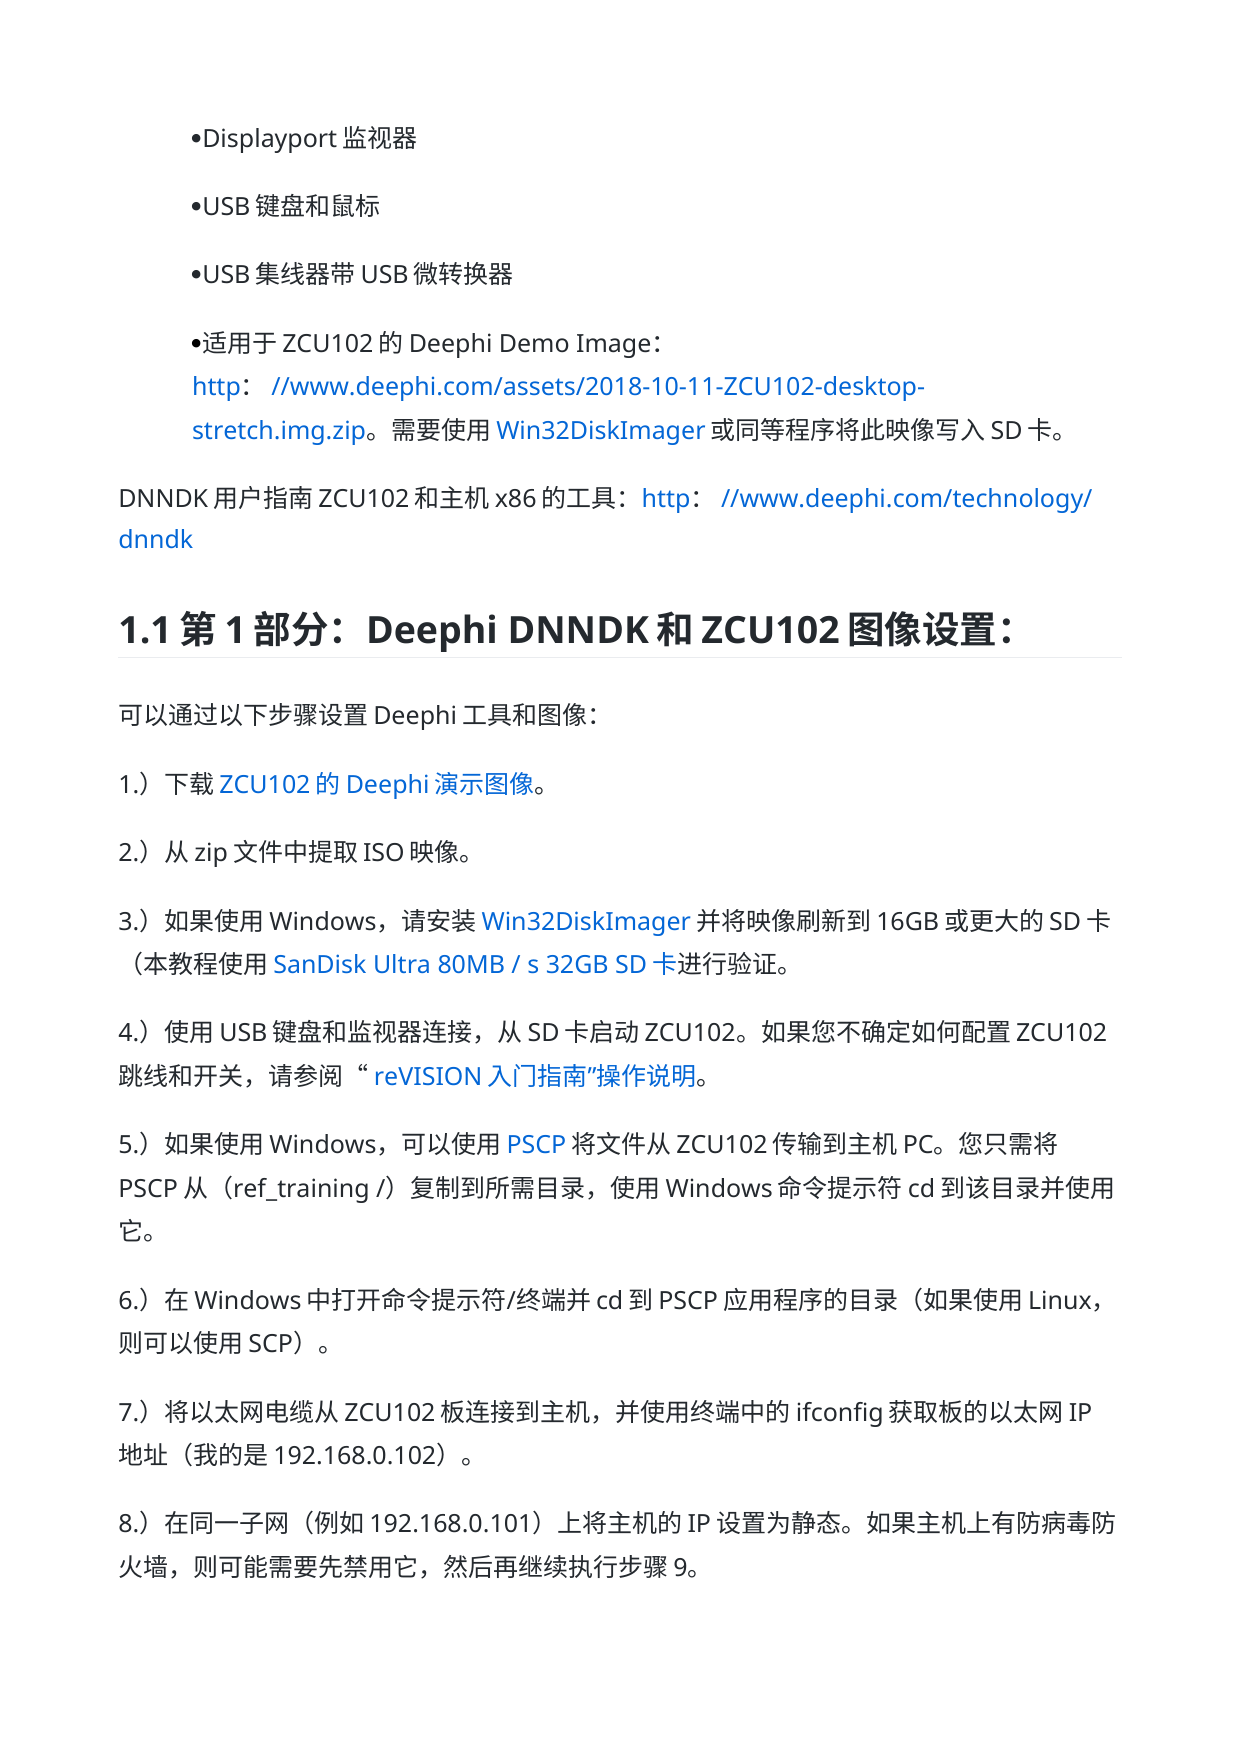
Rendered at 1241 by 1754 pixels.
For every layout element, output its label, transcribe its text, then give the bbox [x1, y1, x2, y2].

list USB键盘和鼠标 [192, 187, 1122, 223]
text 3.）如果使用Windows，请安装Win32DiskImager并将映像刷新到16GB或更大的SD卡（本教程使用SanDisk Ultra 80MB / s 32GB SD卡进行验证。 [118, 901, 1122, 981]
list 适用于ZCU102的Deephi Demo Image：http： //www.deephi.com/assets/2018-10-11-ZCU102-desktop-stretch.img.zip。需要使用Win32DiskImager或同等程序将此映像写入SD卡。 [192, 323, 1122, 447]
subtitle 1.1第1部分：Deephi DNNDK和ZCU102图像设置： [118, 600, 1122, 657]
text 6.）在Windows中打开命令提示符/终端并cd到PSCP应用程序的目录（如果使用Linux，则可以使用SCP）。 [118, 1280, 1122, 1360]
text 5.）如果使用Windows，可以使用PSCP将文件从ZCU102传输到主机PC。您只需将PSCP从（ref_training /）复制到所需目录，使用Windows命令提示符cd到该目录并使用它。 [118, 1125, 1122, 1248]
text DNNDK用户指南ZCU102和主机x86的工具：http： //www.deephi.com/technology/dnndk [118, 479, 1122, 556]
text 2.）从zip文件中提取ISO映像。 [118, 833, 1122, 869]
text 7.）将以太网电缆从ZCU102板连接到主机，并使用终端中的ifconfig获取板的以太网IP地址（我的是192.168.0.102）。 [118, 1392, 1122, 1472]
text 可以通过以下步骤设置Deephi工具和图像： [118, 696, 1122, 732]
list USB集线器带USB微转换器 [192, 255, 1122, 291]
text 4.）使用USB键盘和监视器连接，从SD卡启动ZCU102。如果您不确定如何配置ZCU102跳线和开关，请参阅“ reVISION入门指南”操作说明。 [118, 1013, 1122, 1093]
text 8.）在同一子网（例如192.168.0.101）上将主机的IP设置为静态。如果主机上有防病毒防火墙，则可能需要先禁用它，然后再继续执行步骤9。 [118, 1504, 1122, 1583]
list Displayport监视器 [192, 118, 1122, 154]
text 1.）下载ZCU102的Deephi演示图像。 [118, 764, 1122, 800]
